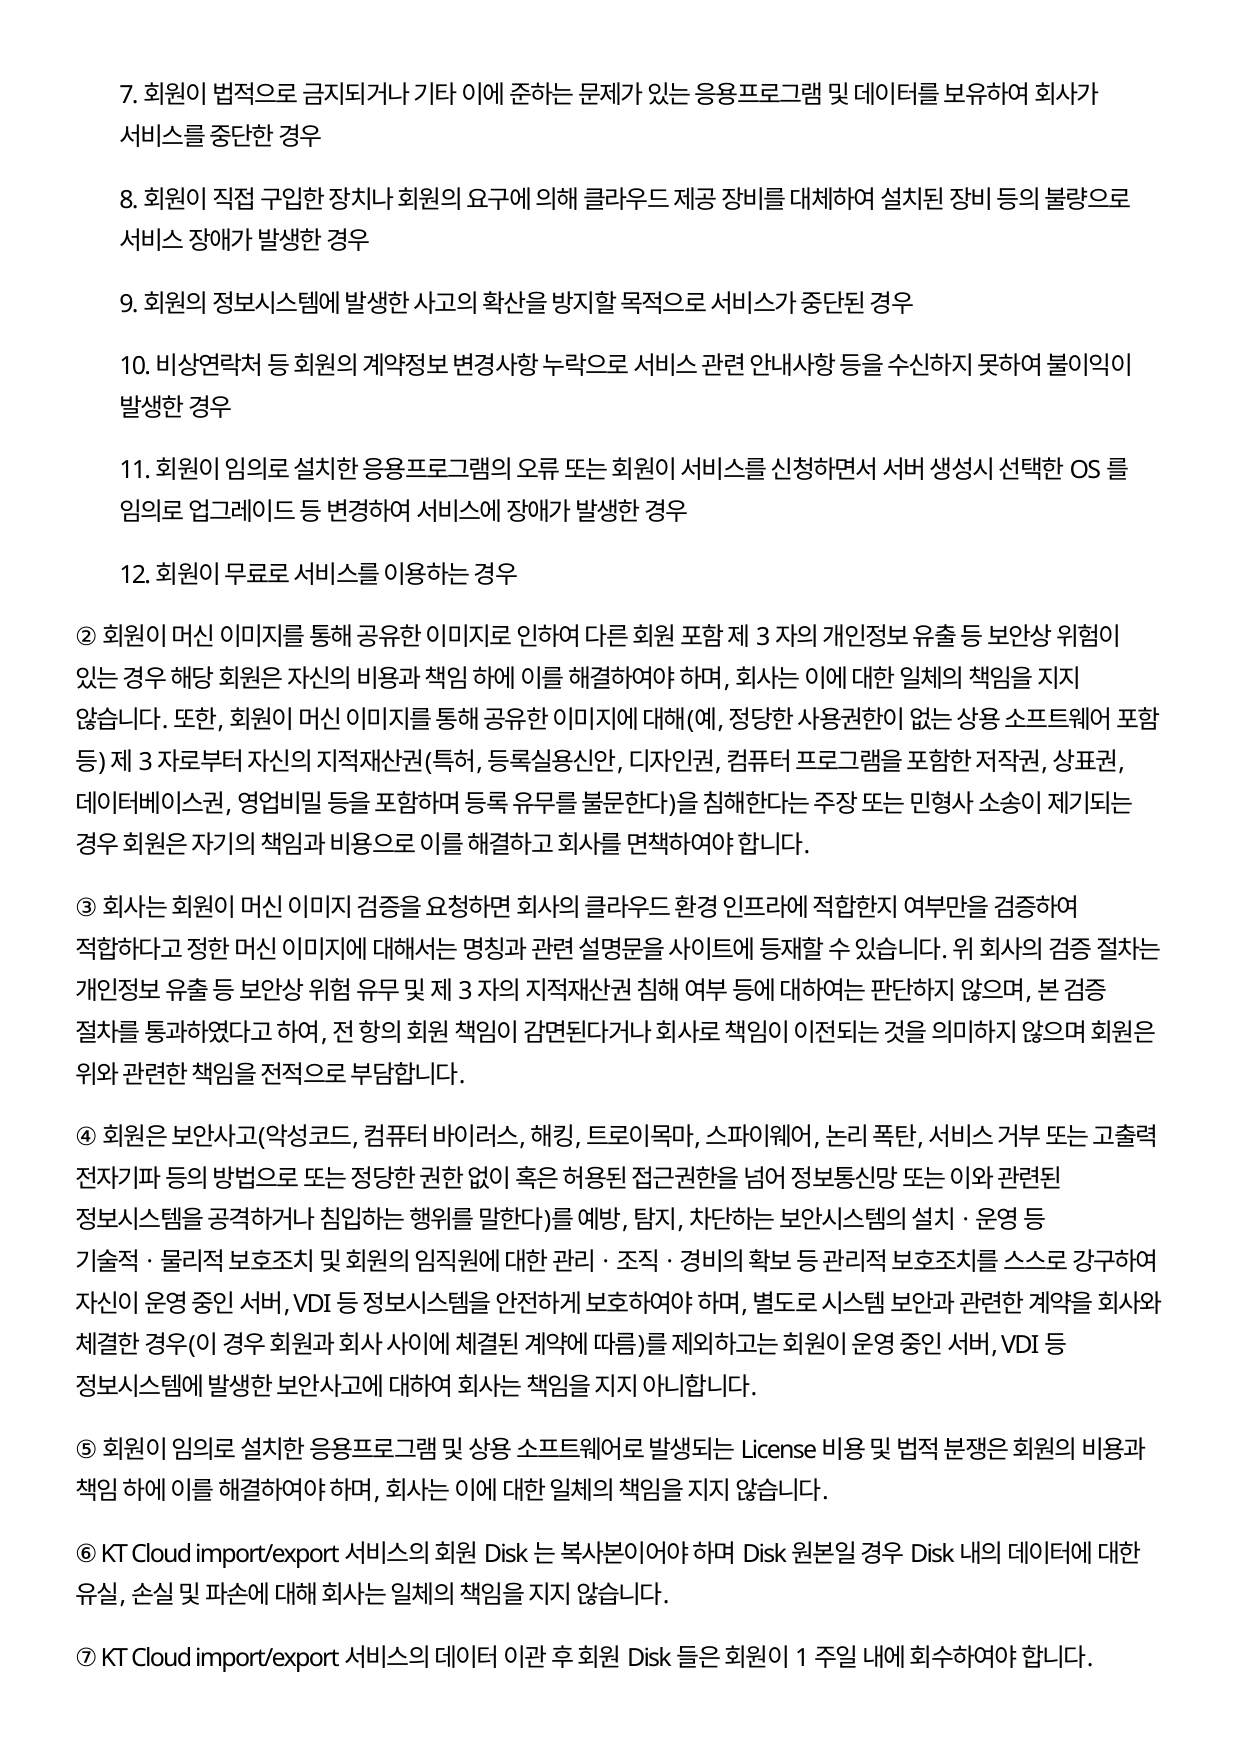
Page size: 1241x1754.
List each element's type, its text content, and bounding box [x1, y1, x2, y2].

text 11. 회원이 임의로 설치한 응용프로그램의 오류 또는 회원이 서비스를 신청하면서 서버 생성시 선택한 OS를 임의로 업그레이드 등 변경하여 서비스에 장애가 발생한 경우 [119, 450, 1165, 528]
text ③ 회사는 회원이 머신 이미지 검증을 요청하면 회사의 클라우드 환경 인프라에 적합한지 여부만을 검증하여 적합하다고 정한 머신 이미지에 대해서는 명칭과 관련 설명문을 사이트에 등재할 수 있습니다. 위 회사의 검증 절차는 개인정보 유출 등 보안상 위험 유무 및 제3자의 지적재산권 침해 여부 등에 대하여는 판단하지 않으며, 본 검증 절차를 통과하였다고 하여, 전 항의 회원 책임이 감면된다거나 회사로 책임이 이전되는 것을 의미하지 않으며 회원은 위와 관련한 책임을 전적으로 부담합니다. [75, 887, 1165, 1090]
text ④ 회원은 보안사고(악성코드, 컴퓨터 바이러스, 해킹, 트로이목마, 스파이웨어, 논리 폭탄, 서비스 거부 또는 고출력 전자기파 등의 방법으로 또는 정당한 권한 없이 혹은 허용된 접근권한을 넘어 정보통신망 또는 이와 관련된 정보시스템을 공격하거나 침입하는 행위를 말한다)를 예방, 탐지, 차단하는 보안시스템의 설치ㆍ운영 등 기술적ㆍ물리적 보호조치 및 회원의 임직원에 대한 관리ㆍ조직ㆍ경비의 확보 등 관리적 보호조치를 스스로 강구하여 자신이 운영 중인 서버, VDI 등 정보시스템을 안전하게 보호하여야 하며, 별도로 시스템 보안과 관련한 계약을 회사와 체결한 경우(이 경우 회원과 회사 사이에 체결된 계약에 따름)를 제외하고는 회원이 운영 중인 서버, VDI 등 정보시스템에 발생한 보안사고에 대하여 회사는 책임을 지지 아니합니다. [75, 1117, 1165, 1403]
text 9. 회원의 정보시스템에 발생한 사고의 확산을 방지할 목적으로 서비스가 중단된 경우 [119, 283, 1165, 319]
text ⑥ KT Cloud import/export 서비스의 회원 Disk는 복사본이어야 하며 Disk 원본일 경우 Disk 내의 데이터에 대한 유실, 손실 및 파손에 대해 회사는 일체의 책임을 지지 않습니다. [75, 1533, 1165, 1611]
text 10. 비상연락처 등 회원의 계약정보 변경사항 누락으로 서비스 관련 안내사항 등을 수신하지 못하여 불이익이 발생한 경우 [119, 346, 1165, 424]
text ⑦ KT Cloud import/export 서비스의 데이터 이관 후 회원 Disk들은 회원이 1주일 내에 회수하여야 합니다. [75, 1637, 1165, 1674]
text ② 회원이 머신 이미지를 통해 공유한 이미지로 인하여 다른 회원 포함 제3자의 개인정보 유출 등 보안상 위험이 있는 경우 해당 회원은 자신의 비용과 책임 하에 이를 해결하여야 하며, 회사는 이에 대한 일체의 책임을 지지 않습니다. 또한, 회원이 머신 이미지를 통해 공유한 이미지에 대해(예, 정당한 사용권한이 없는 상용 소프트웨어 포함 등) 제3자로부터 자신의 지적재산권(특허, 등록실용신안, 디자인권, 컴퓨터 프로그램을 포함한 저작권, 상표권, 데이터베이스권, 영업비밀 등을 포함하며 등록 유무를 불문한다)을 침해한다는 주장 또는 민형사 소송이 제기되는 경우 회원은 자기의 책임과 비용으로 이를 해결하고 회사를 면책하여야 합니다. [75, 617, 1165, 861]
text 12. 회원이 무료로 서비스를 이용하는 경우 [119, 554, 1165, 590]
text 7. 회원이 법적으로 금지되거나 기타 이에 준하는 문제가 있는 응용프로그램 및 데이터를 보유하여 회사가 서비스를 중단한 경우 [119, 75, 1165, 153]
text ⑤ 회원이 임의로 설치한 응용프로그램 및 상용 소프트웨어로 발생되는 License 비용 및 법적 분쟁은 회원의 비용과 책임 하에 이를 해결하여야 하며, 회사는 이에 대한 일체의 책임을 지지 않습니다. [75, 1429, 1165, 1507]
text 8. 회원이 직접 구입한 장치나 회원의 요구에 의해 클라우드 제공 장비를 대체하여 설치된 장비 등의 불량으로 서비스 장애가 발생한 경우 [119, 179, 1165, 257]
